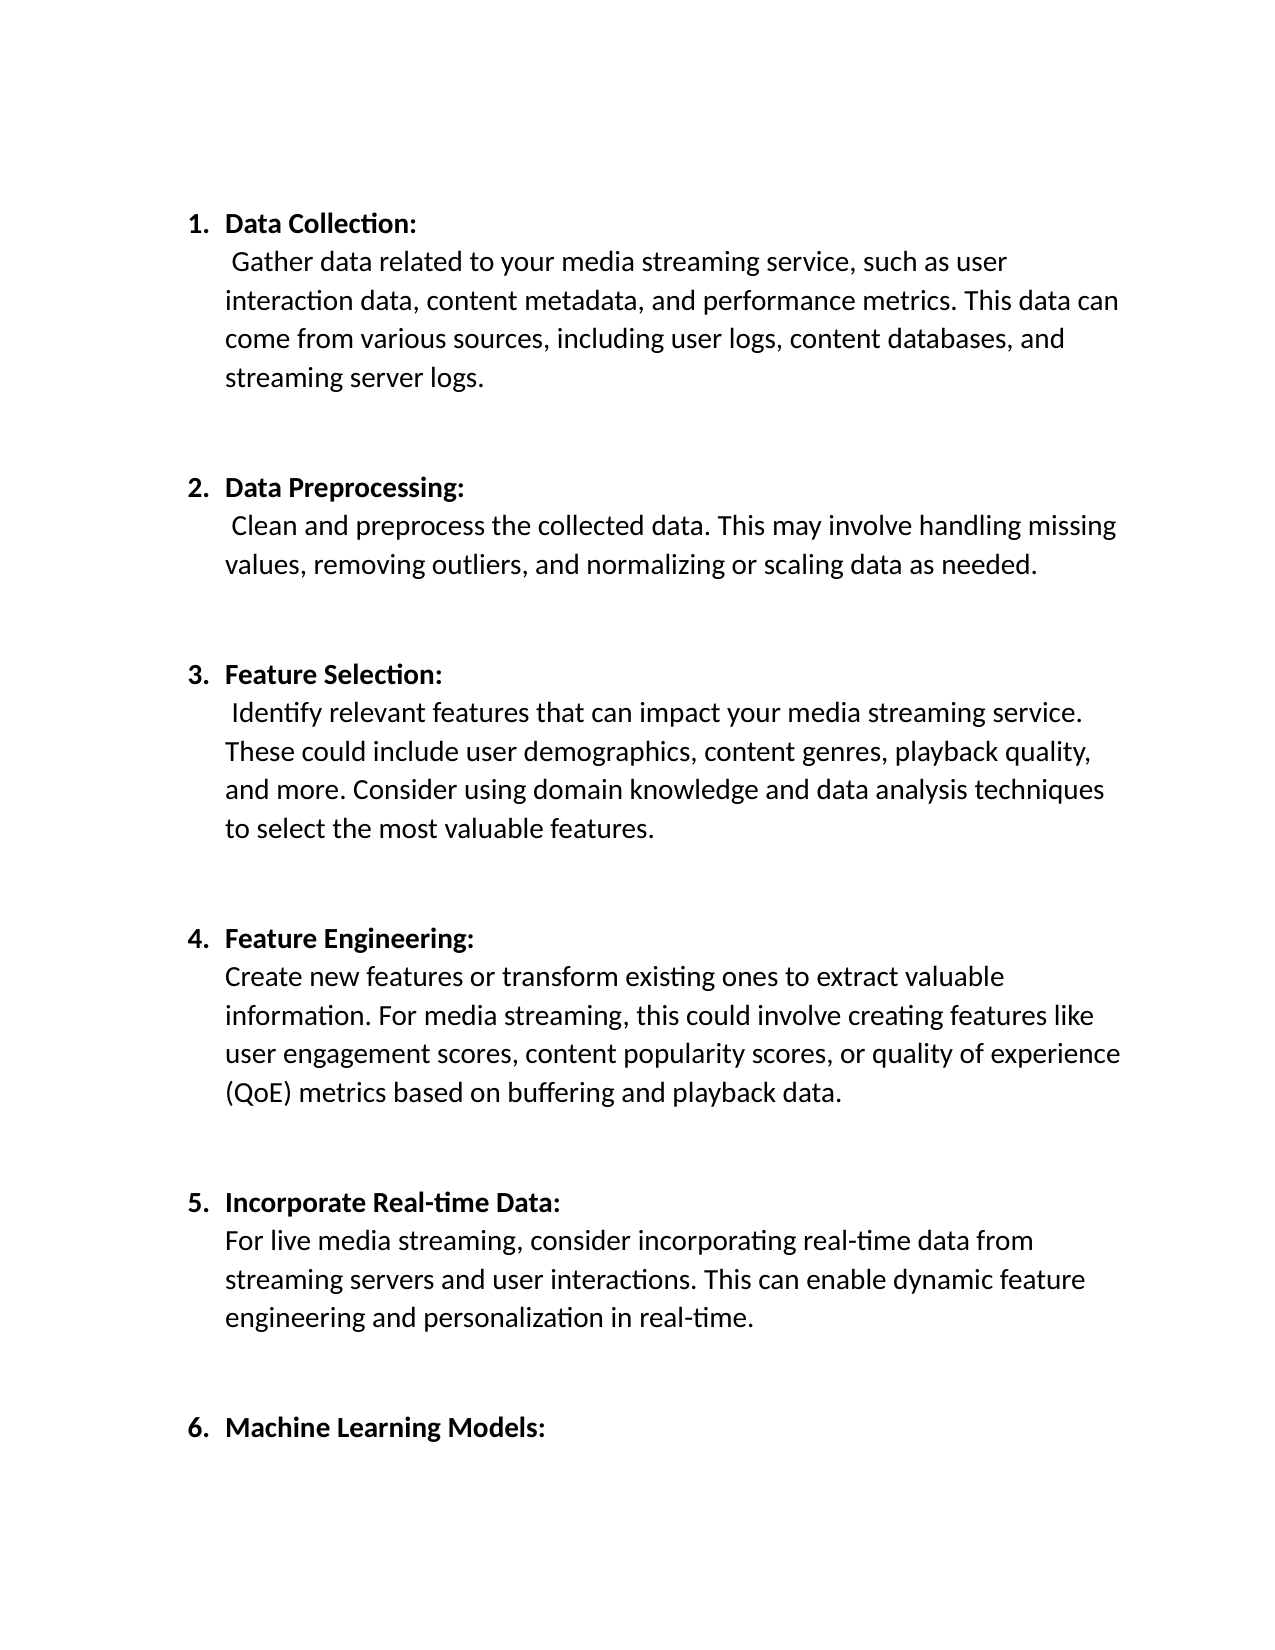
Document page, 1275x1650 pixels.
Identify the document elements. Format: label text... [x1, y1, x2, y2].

list Data Collection: [187, 205, 1125, 241]
list Feature Engineering: [187, 920, 1125, 956]
list Clean and preprocess the collected data. This may involve handling missing values, removing outliers, and normalizing or scaling data as needed. [225, 507, 1125, 582]
list Machine Learning Models: [187, 1409, 1125, 1445]
list For live media streaming, consider incorporating real-time data from streaming servers and user interactions. This can enable dynamic feature engineering and personalization in real-time. [225, 1222, 1125, 1335]
list Create new features or transform existing ones to extract valuable information. For media streaming, this could involve creating features like user engagement scores, content popularity scores, or quality of experience (QoE) metrics based on buffering and playback data. [225, 958, 1125, 1109]
list Identify relevant features that can impact your media streaming service. These could include user demographics, content genres, playback quality, and more. Consider using domain knowledge and data analysis techniques to select the most valuable features. [225, 694, 1125, 846]
list Feature Selection: [187, 656, 1125, 692]
list Incorporate Real-time Data: [187, 1184, 1125, 1220]
list Gather data related to your media streaming service, such as user interaction data, content metadata, and performance metrics. This data can come from various sources, including user logs, content databases, and streaming server logs. [225, 243, 1125, 394]
list Data Preprocessing: [187, 469, 1125, 505]
